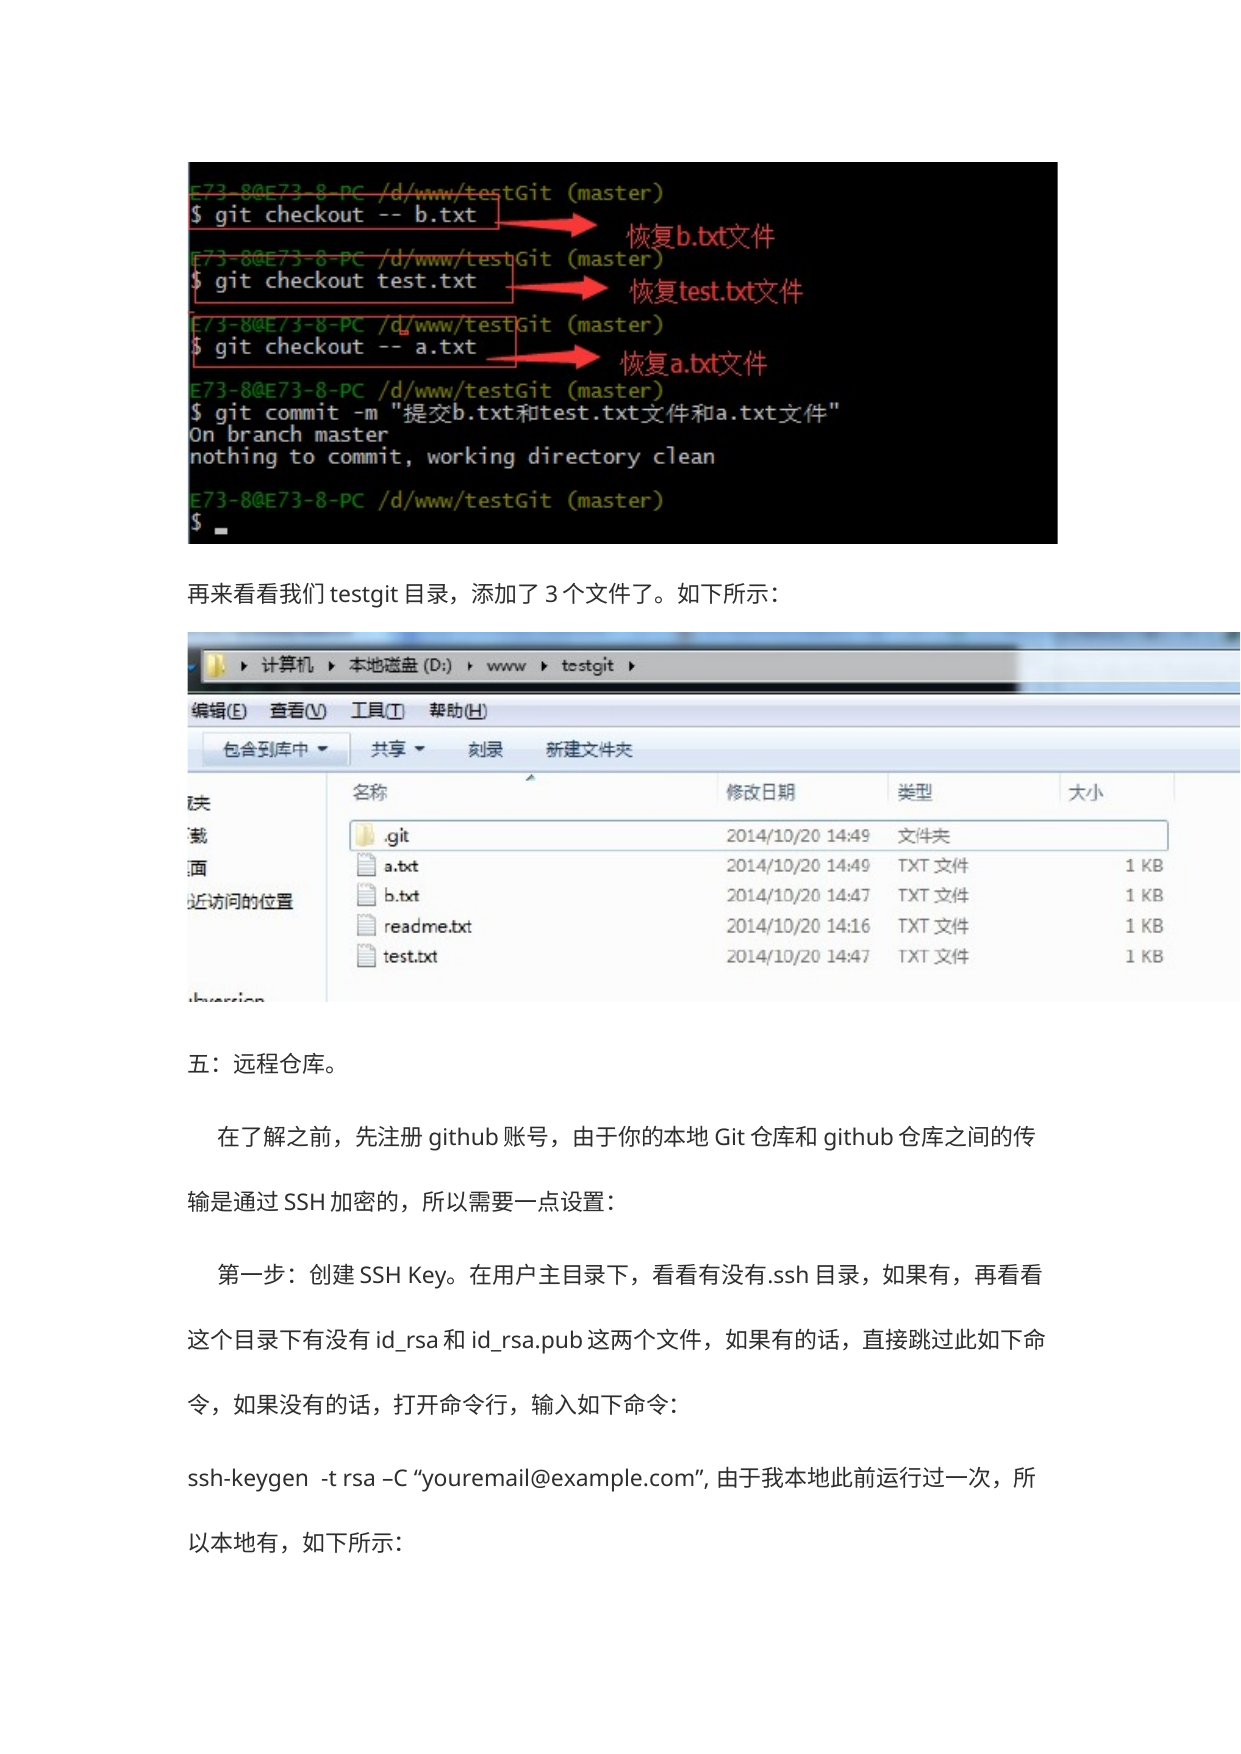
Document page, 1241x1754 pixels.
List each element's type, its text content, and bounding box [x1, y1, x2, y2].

picture [187, 632, 1241, 1002]
text 第一步：创建SSH Key。在用户主目录下，看看有没有.ssh目录，如果有，再看看这个目录下有没有id_rsa和id_rsa.pub这两个文件，如果有的话，直接跳过此如下命令，如果没有的话，打开命令行，输入如下命令： [187, 1241, 1053, 1436]
text ssh-keygen -t rsa –C “youremail@example.com”, 由于我本地此前运行过一次，所以本地有，如下所示： [187, 1444, 1053, 1574]
text 五：远程仓库。 [187, 1030, 1053, 1095]
text 在了解之前，先注册github账号，由于你的本地Git仓库和github仓库之间的传输是通过SSH加密的，所以需要一点设置： [187, 1103, 1053, 1233]
picture [187, 162, 1058, 544]
text 再来看看我们testgit目录，添加了3个文件了。如下所示： [187, 560, 1053, 625]
